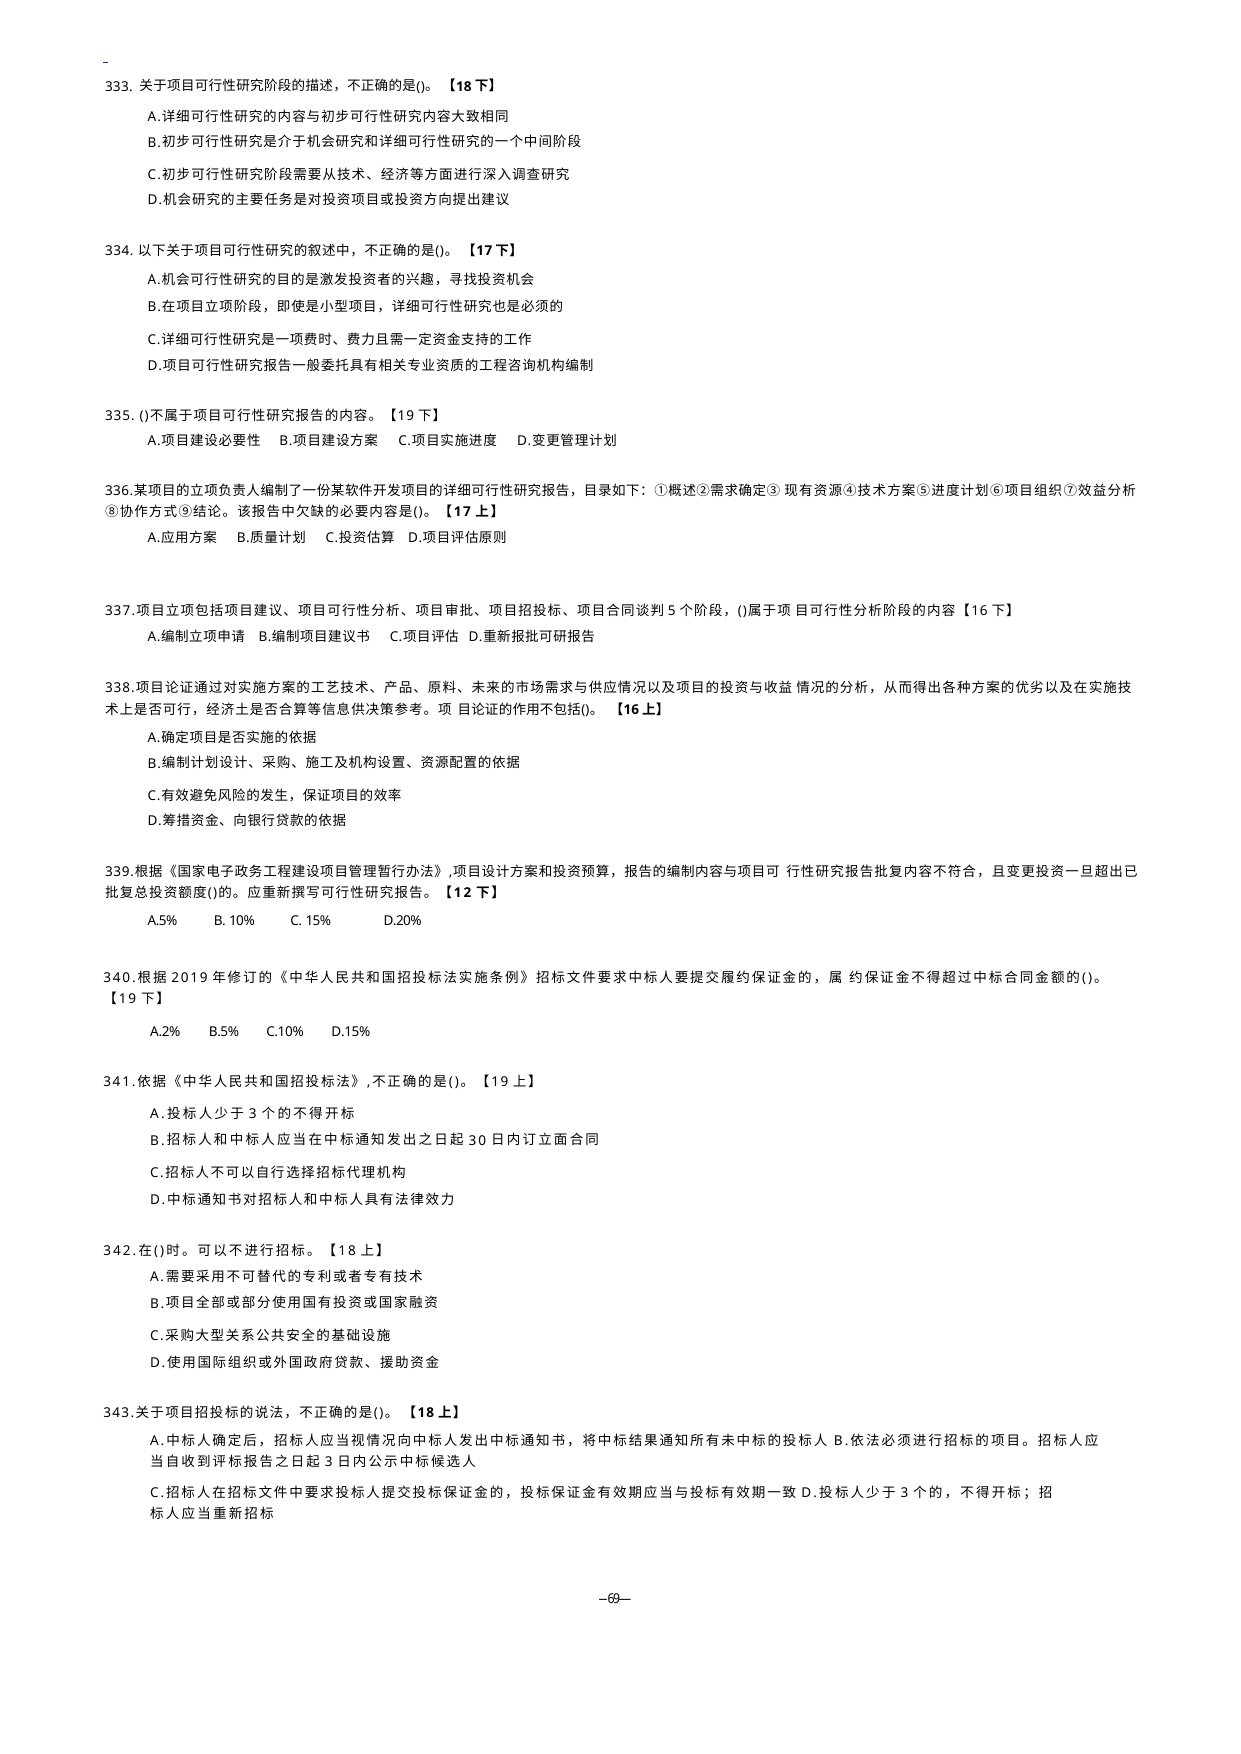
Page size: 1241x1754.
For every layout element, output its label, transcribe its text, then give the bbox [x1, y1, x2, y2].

text B.初步可行性研究是介于机会研究和详细可行性研究的一个中间阶段 [147, 132, 1142, 165]
text 333. 关于项目可行性研究阶段的描述，不正确的是()。 【18下】 [105, 76, 1142, 107]
text A.需要采用不可替代的专利或者专有技术 [150, 1267, 1142, 1285]
text 335. ()不属于项目可行性研究报告的内容。【19下】 [105, 407, 1142, 424]
text D.使用国际组织或外国政府贷款、援助资金 [150, 1353, 1142, 1371]
text A.详细可行性研究的内容与初步可行性研究内容大致相同 [147, 107, 1142, 125]
text C.采购大型关系公共安全的基础设施 [150, 1326, 1142, 1344]
text A.项目建设必要性 B.项目建设方案 C.项目实施进度 D.变更管理计划 [147, 431, 1142, 449]
text C.招标人不可以自行选择招标代理机构 [150, 1163, 1142, 1181]
text 339.根据《国家电子政务工程建设项目管理暂行办法》,项目设计方案和投资预算，报告的编制内容与项目可 行性研究报告批复内容不符合，且变更投资一旦超出已批复总投资额度()的。应重新撰写可行性研究报告。【12下】 [105, 861, 1142, 901]
text A.确定项目是否实施的依据 [147, 728, 1142, 746]
text 338.项目论证通过对实施方案的工艺技术、产品、原料、未来的市场需求与供应情况以及项目的投资与收益 情况的分析，从而得出各种方案的优劣以及在实施技术上是否可行，经济土是否合算等信息供决策参考。项 目论证的作用不包括()。 【16上】 [105, 677, 1133, 718]
text C.有效避免风险的发生，保证项目的效率 [147, 786, 1142, 804]
text A.中标人确定后，招标人应当视情况向中标人发出中标通知书，将中标结果通知所有未中标的投标人 B.依法必须进行招标的项目。招标人应当自收到评标报告之日起3日内公示中标候选人 [150, 1430, 1108, 1471]
text C.招标人在招标文件中要求投标人提交投标保证金的，投标保证金有效期应当与投标有效期一致 D.投标人少于3个的，不得开标；招标人应当重新招标 [150, 1482, 1063, 1522]
text A.2% B.5% C.10% D.15% [150, 1024, 1142, 1039]
text 336.某项目的立项负责人编制了一份某软件开发项目的详细可行性研究报告，目录如下：①概述②需求确定③ 现有资源④技术方案⑤进度计划⑥项目组织⑦效益分析⑧协作方式⑨结论。该报告中欠缺的必要内容是()。【17上】 [105, 480, 1142, 520]
text 343.关于项目招投标的说法，不正确的是()。 【18上】 [103, 1403, 1142, 1421]
text 337.项目立项包括项目建议、项目可行性分析、项目审批、项目招投标、项目合同谈判5个阶段，()属于项 目可行性分析阶段的内容【16下】 [105, 600, 1133, 620]
text 340.根据2019年修订的《中华人民共和国招投标法实施条例》招标文件要求中标人要提交履约保证金的，属 约保证金不得超过中标合同金额的()。【19下】 [103, 967, 1132, 1008]
text A.5% B. 10% C. 15% D.20% [147, 913, 1142, 929]
text —69— [599, 1592, 1142, 1606]
text D.项目可行性研究报告一般委托具有相关专业资质的工程咨询机构编制 [147, 356, 1142, 374]
text D.筹措资金、向银行贷款的依据 [147, 811, 1142, 829]
text A.投标人少于3个的不得开标 [150, 1104, 1142, 1122]
text C.详细可行性研究是一项费时、费力且需一定资金支持的工作 [147, 330, 1142, 348]
text 342.在()时。可以不进行招标。【18上】 [103, 1241, 1142, 1259]
text 341.依据《中华人民共和国招投标法》,不正确的是()。【19上】 [103, 1073, 1142, 1104]
text D.机会研究的主要任务是对投资项目或投资方向提出建议 [147, 190, 1142, 208]
text D.中标通知书对招标人和中标人具有法律效力 [150, 1190, 1142, 1208]
text B.招标人和中标人应当在中标通知发出之日起30日内订立面合同 [150, 1131, 1142, 1163]
text B.项目全部或部分使用国有投资或国家融资 [150, 1294, 1142, 1326]
text 334. 以下关于项目可行性研究的叙述中，不正确的是()。 【17下】 [105, 240, 1142, 270]
text A.机会可行性研究的目的是激发投资者的兴趣，寻找投资机会 [147, 270, 1142, 288]
text B.在项目立项阶段，即使是小型项目，详细可行性研究也是必须的 [147, 296, 1142, 330]
text A.应用方案 B.质量计划 C.投资估算 D.项目评估原则 [147, 528, 1142, 546]
text B.编制计划设计、采购、施工及机构设置、资源配置的依据 [147, 754, 1142, 786]
text C.初步可行性研究阶段需要从技术、经济等方面进行深入调查研究 [147, 165, 1142, 183]
text A.编制立项申请 B.编制项目建议书 C.项目评估 D.重新报批可研报告 [147, 627, 1142, 645]
